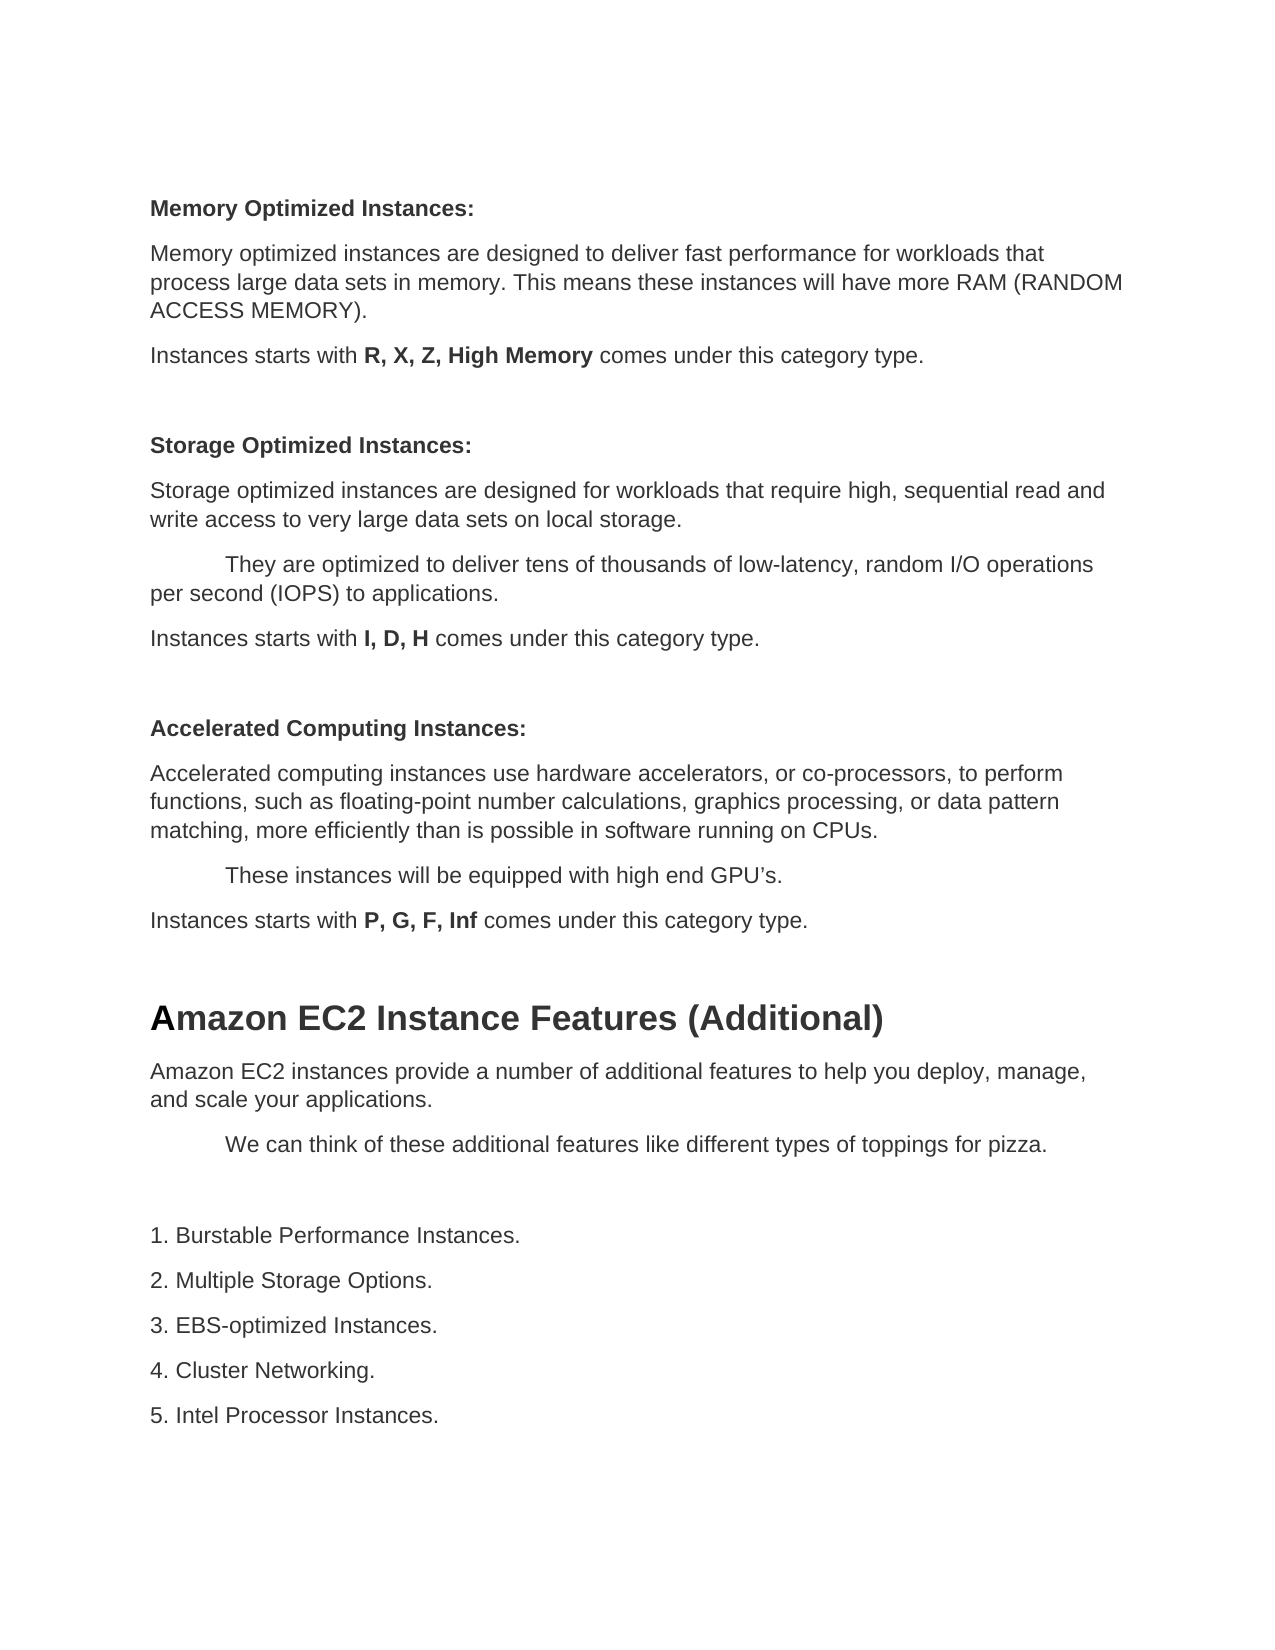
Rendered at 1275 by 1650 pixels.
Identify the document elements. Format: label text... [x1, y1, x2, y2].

text 5. Intel Processor Instances. [150, 1402, 1125, 1428]
text Amazon EC2 instances provide a number of additional features to help you deploy, manage, and scale your applications. [150, 1058, 1125, 1113]
text These instances will be equipped with high end GPU’s. [150, 862, 1125, 888]
text Accelerated computing instances use hardware accelerators, or co-processors, to perform functions, such as floating-point number calculations, graphics processing, or data pattern matching, more efficiently than is possible in software running on CPUs. [150, 760, 1125, 843]
text Amazon EC2 Instance Features (Additional) [150, 997, 1125, 1038]
text They are optimized to deliver tens of thousands of low-latency, random I/O operations per second (IOPS) to applications. [150, 551, 1125, 606]
text We can think of these additional features like different types of toppings for pizza. [150, 1131, 1125, 1158]
text 4. Cluster Networking. [150, 1357, 1125, 1383]
text 2. Multiple Storage Options. [150, 1267, 1125, 1293]
text Instances starts with P, G, F, Inf comes under this category type. [150, 907, 1125, 933]
text 1. Burstable Performance Instances. [150, 1222, 1125, 1248]
text Instances starts with I, D, H comes under this category type. [150, 624, 1125, 651]
text Memory Optimized Instances: [150, 195, 1125, 221]
text Memory optimized instances are designed to deliver fast performance for workloads that process large data sets in memory. This means these instances will have more RAM (RANDOM ACCESS MEMORY). [150, 240, 1125, 323]
text Instances starts with R, X, Z, High Memory comes under this category type. [150, 342, 1125, 368]
text Storage Optimized Instances: [150, 432, 1125, 459]
text Storage optimized instances are designed for workloads that require high, sequential read and write access to very large data sets on local storage. [150, 477, 1125, 532]
text Accelerated Computing Instances: [150, 715, 1125, 741]
text 3. EBS-optimized Instances. [150, 1312, 1125, 1338]
